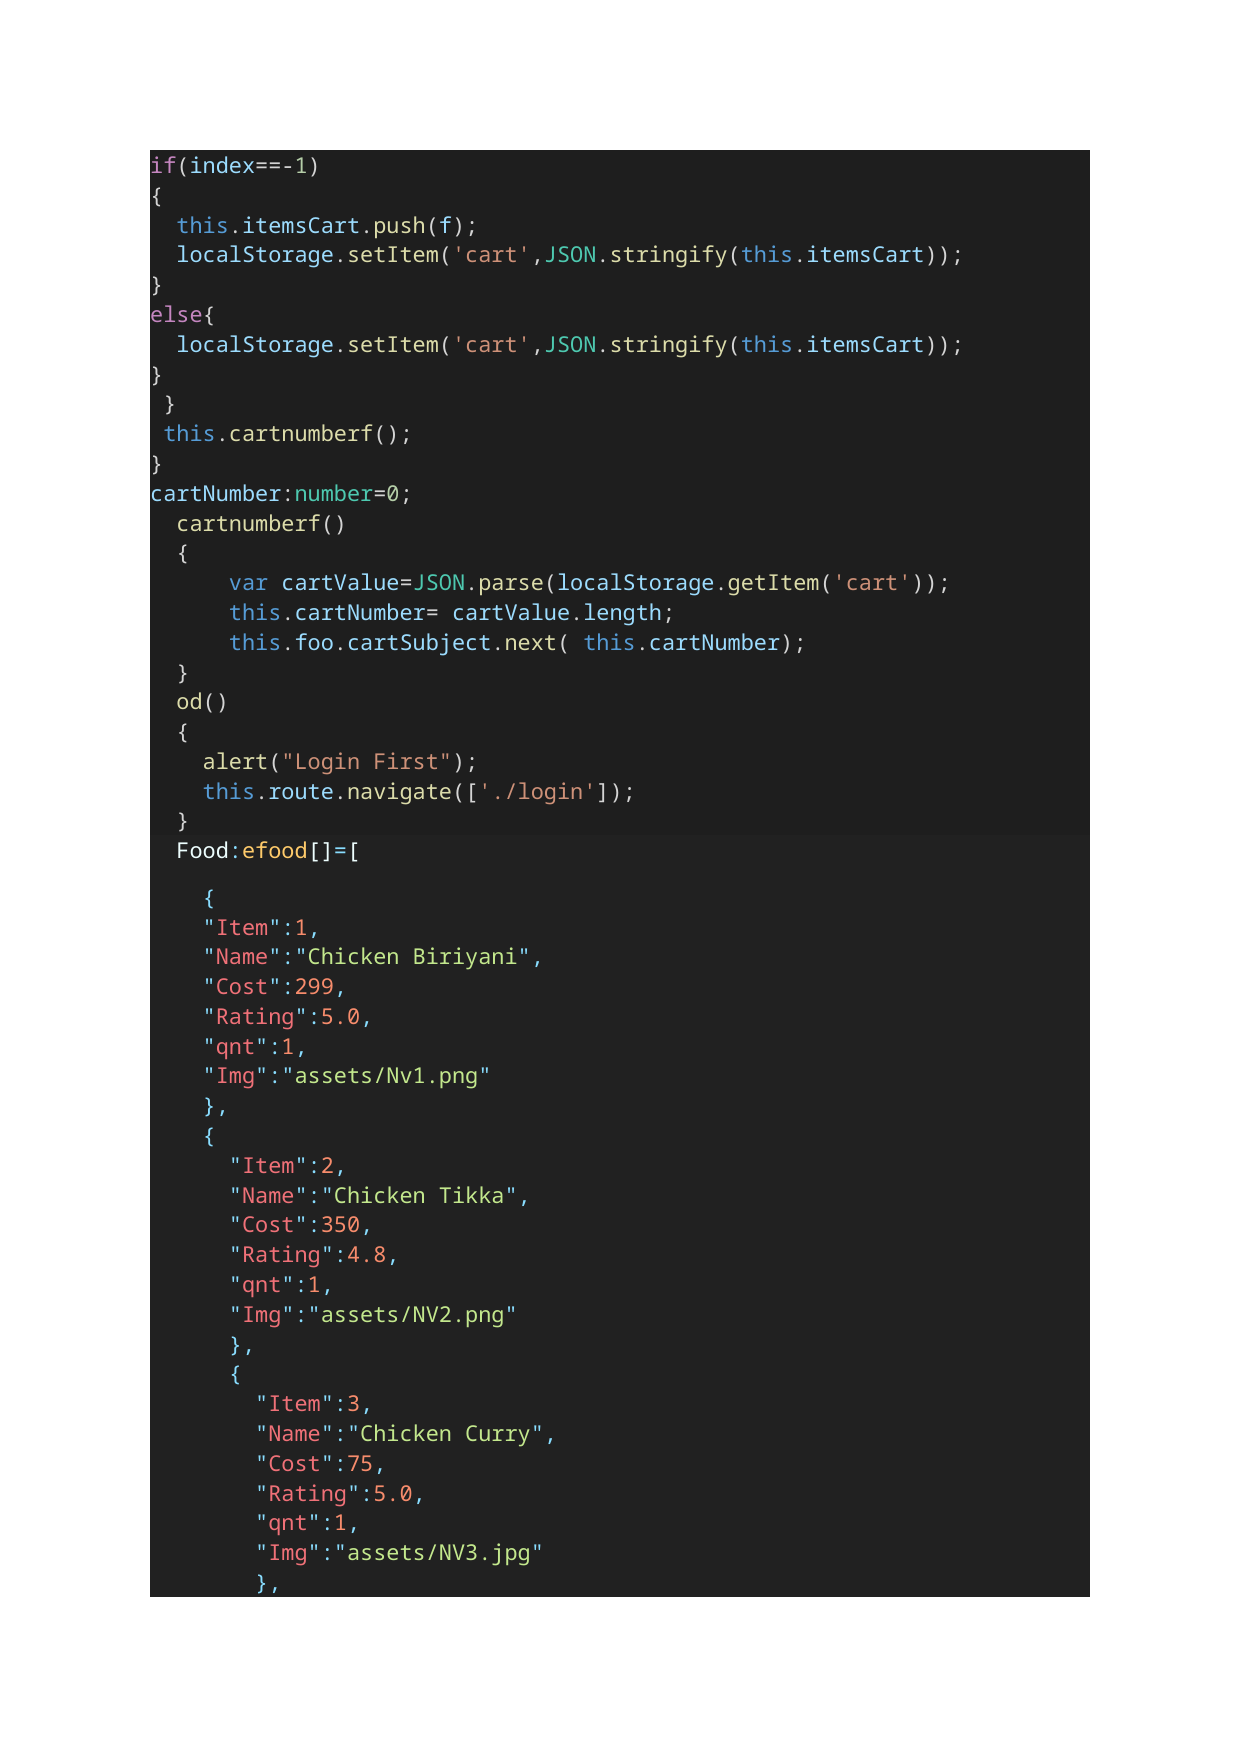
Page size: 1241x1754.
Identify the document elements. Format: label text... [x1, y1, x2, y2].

text "Rating":5.0, [150, 1001, 1090, 1031]
text "qnt":1, [150, 1269, 1090, 1299]
text od() [150, 686, 1090, 716]
text }, [150, 1328, 1090, 1358]
text "Item":2, [150, 1150, 1090, 1179]
text localStorage.setItem('cart',JSON.stringify(this.itemsCart)); [150, 329, 1090, 358]
text } [150, 448, 1090, 478]
text "Rating":5.0, [150, 1477, 1090, 1507]
text this.route.navigate(['./login']); [150, 776, 1090, 805]
text }, [150, 1567, 1090, 1597]
text }, [150, 1090, 1090, 1120]
text this.foo.cartSubject.next( this.cartNumber); [150, 627, 1090, 656]
text } [150, 269, 1090, 299]
text "Name":"Chicken Biriyani", [150, 941, 1090, 971]
text } [150, 358, 1090, 388]
text "Name":"Chicken Tikka", [150, 1179, 1090, 1209]
text var cartValue=JSON.parse(localStorage.getItem('cart')); [150, 567, 1090, 597]
text this.cartNumber= cartValue.length; [150, 597, 1090, 627]
text { [150, 1120, 1090, 1150]
text "qnt":1, [150, 1031, 1090, 1060]
text cartNumber:number=0; [150, 478, 1090, 507]
text { [150, 1358, 1090, 1388]
text "Name":"Chicken Curry", [150, 1418, 1090, 1448]
text "Item":1, [150, 911, 1090, 941]
text { [150, 882, 1090, 911]
text "Img":"assets/NV2.png" [150, 1299, 1090, 1328]
text { [150, 180, 1090, 209]
text "Rating":4.8, [150, 1239, 1090, 1269]
text } [150, 656, 1090, 686]
text Food:efood[]=[ [150, 835, 1090, 865]
text "Cost":75, [150, 1448, 1090, 1477]
text else{ [150, 299, 1090, 329]
text this.cartnumberf(); [150, 418, 1090, 448]
text if(index==-1) [150, 150, 1090, 180]
text this.itemsCart.push(f); [150, 209, 1090, 239]
text alert("Login First"); [150, 746, 1090, 776]
text "Img":"assets/NV3.jpg" [150, 1537, 1090, 1567]
text "Cost":350, [150, 1209, 1090, 1239]
text "qnt":1, [150, 1507, 1090, 1537]
text localStorage.setItem('cart',JSON.stringify(this.itemsCart)); [150, 239, 1090, 269]
text "Cost":299, [150, 971, 1090, 1001]
text { [150, 716, 1090, 746]
text } [150, 805, 1090, 835]
text "Item":3, [150, 1388, 1090, 1418]
text { [150, 537, 1090, 567]
text cartnumberf() [150, 507, 1090, 537]
text "Img":"assets/Nv1.png" [150, 1060, 1090, 1090]
text } [150, 388, 1090, 418]
